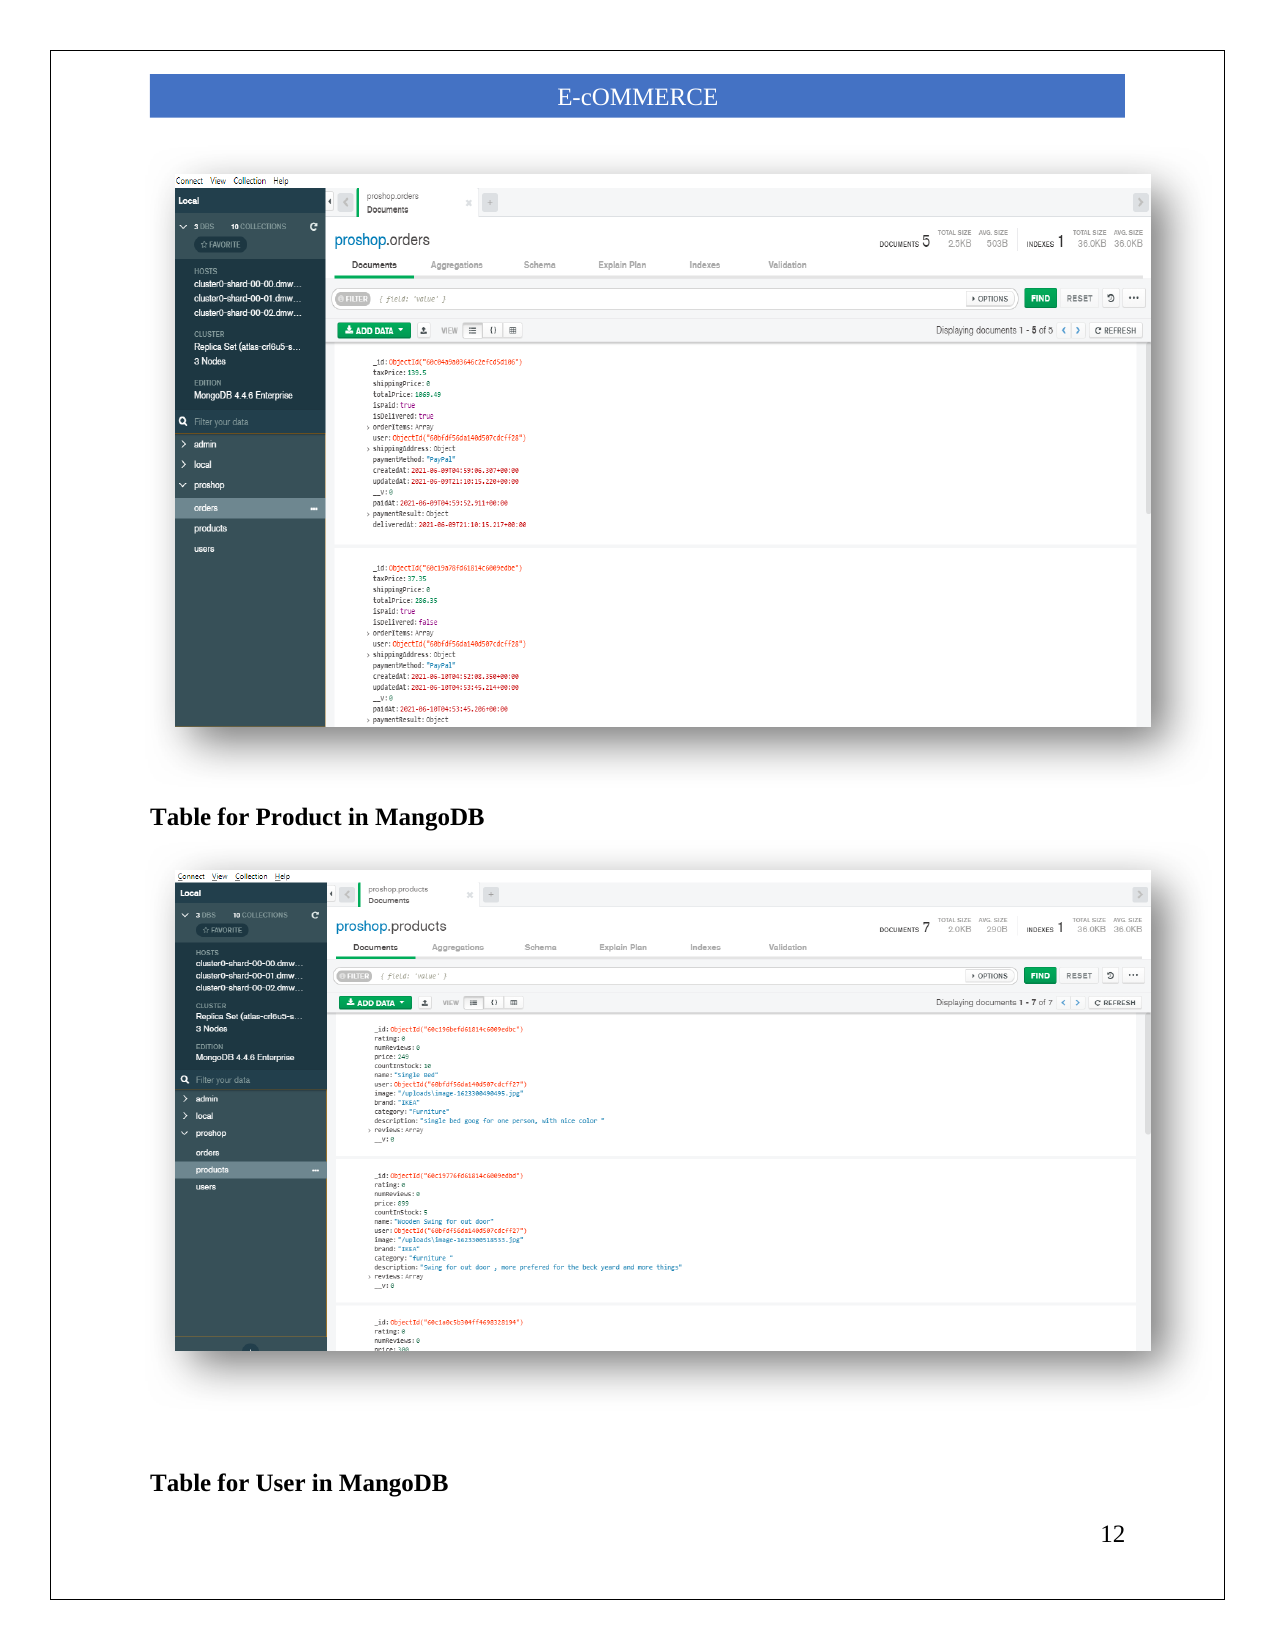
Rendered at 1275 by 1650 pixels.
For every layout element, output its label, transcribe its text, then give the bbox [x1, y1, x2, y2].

text Table for Product in MangoDB [150, 802, 1125, 831]
picture [175, 174, 1151, 727]
picture [175, 870, 1151, 1351]
text Table for User in MangoDB [150, 1468, 1125, 1497]
